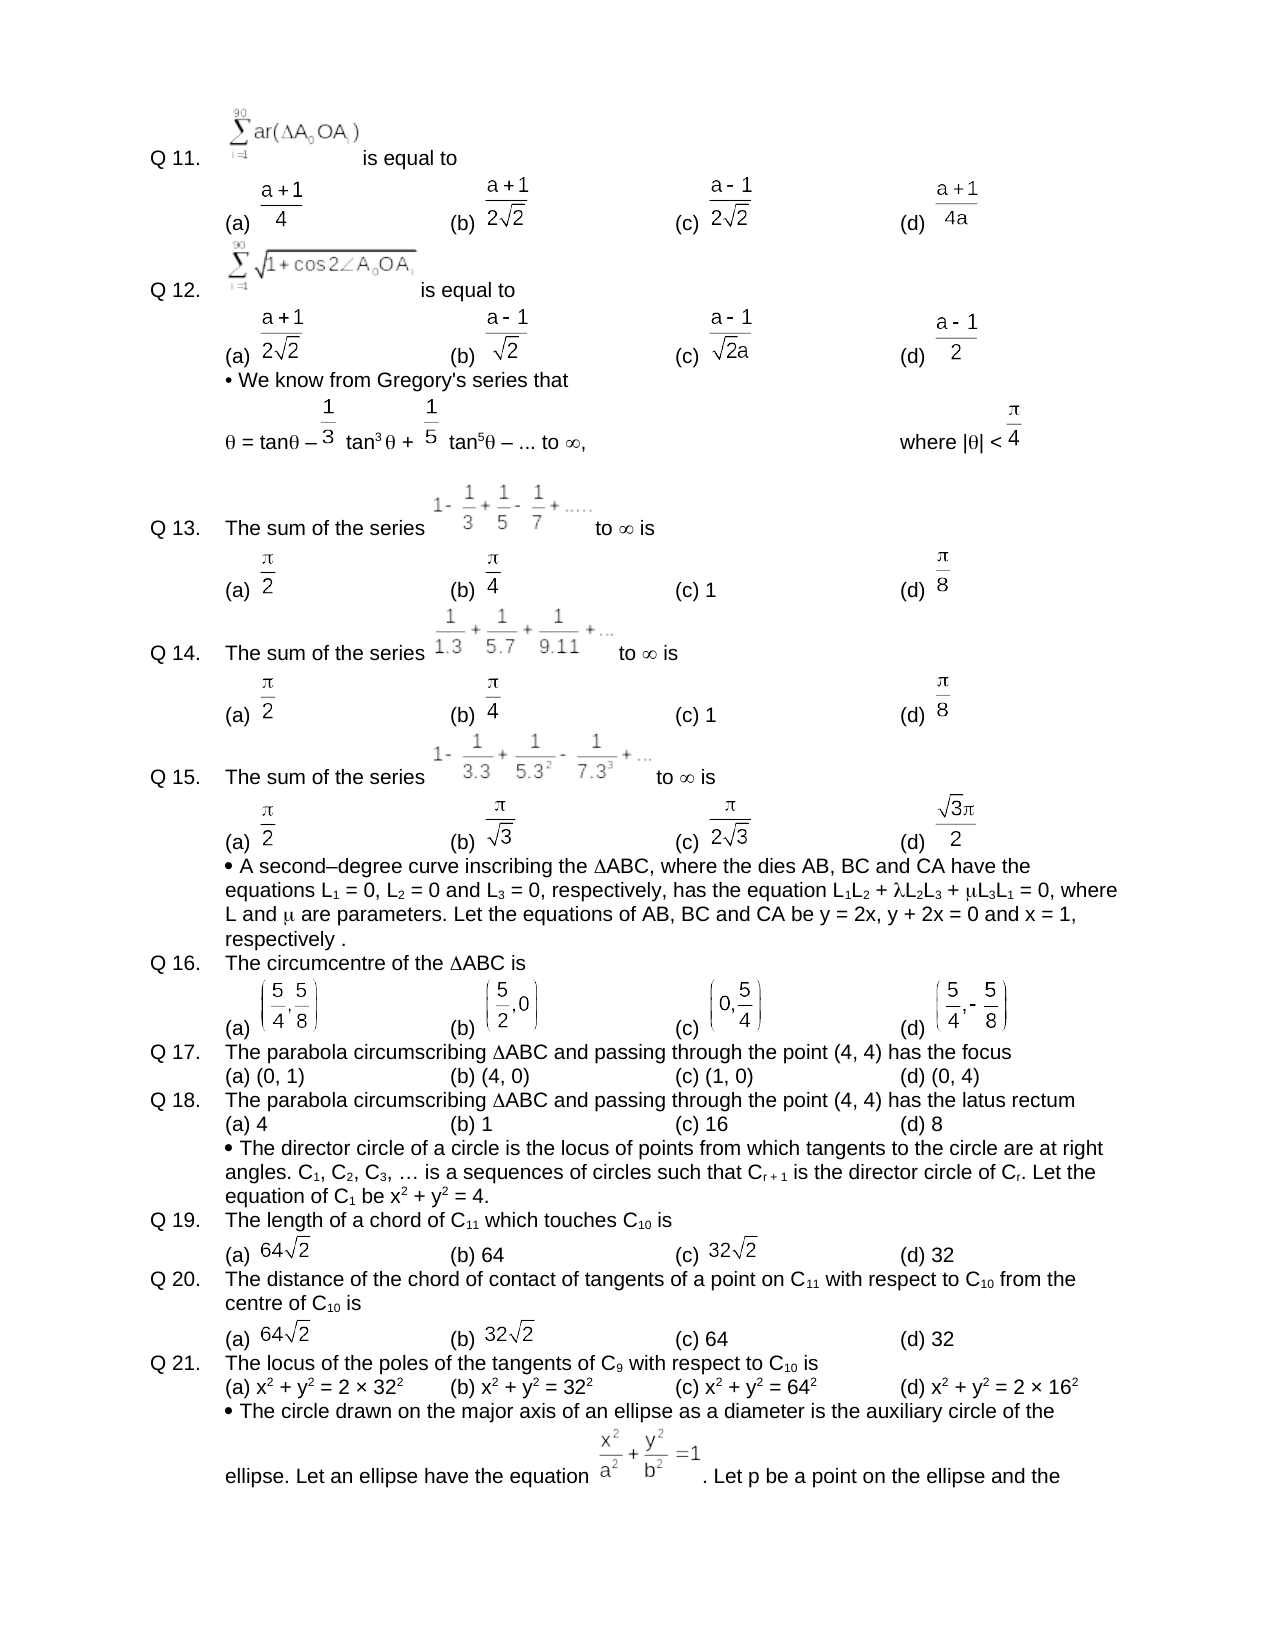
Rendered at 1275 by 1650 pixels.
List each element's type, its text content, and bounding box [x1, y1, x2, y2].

text Q 19. The length of a chord of C11 which touches C10 is [150, 1208, 1125, 1232]
text (a) (0, 1) (b) (4, 0) (c) (1, 0) (d) (0, 4) [150, 1064, 1125, 1088]
text (a) (b) (c) 1 (d) [150, 664, 1125, 727]
text Q 17. The parabola circumscribing ABC and passing through the point (4, 4) has the focus [150, 1040, 1125, 1064]
text Q 16. The circumcentre of the ABC is [150, 950, 1125, 974]
text (a) (b) 64 (c) (d) 32 [150, 1232, 1125, 1267]
text (a) (b) (c) (d) [150, 974, 1125, 1040]
text Q 15. The sum of the series to is [150, 727, 1125, 789]
text (a) (b) (c) (d) [150, 302, 1125, 367]
text Q 20. The distance of the chord of contact of tangents of a point on C11 with respect to C10 from the centre of C10 is [150, 1267, 1125, 1315]
text Q 14. The sum of the series to is [150, 602, 1125, 664]
text Q 18. The parabola circumscribing ABC and passing through the point (4, 4) has the latus rectum [150, 1088, 1125, 1112]
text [150, 1399, 1125, 1488]
text Q 21. The locus of the poles of the tangents of C9 with respect to C10 is [150, 1351, 1125, 1375]
text = tan – tan3 + tan5 – ... to , where || < [150, 391, 1125, 454]
text (a) (b) (c) 1 (d) [150, 540, 1125, 602]
text (a) 4 (b) 1 (c) 16 (d) 8 [150, 1112, 1125, 1136]
text A second–degree curve inscribing the ABC, where the dies AB, BC and CA have the equations L1 = 0, L2 = 0 and L3 = 0, respectively, has the equation L1L2 + L2L3 + L3L1 = 0, where L and are parameters. Let the equations of AB, BC and CA be y = 2x, y + 2x = 0 and x = 1, respectively . [225, 854, 1125, 950]
text Q 13. The sum of the series to is [150, 478, 1125, 540]
text • We know from Gregory's series that [150, 367, 1125, 391]
text The director circle of a circle is the locus of points from which tangents to the circle are at right angles. C1, C2, C3, … is a sequences of circles such that Cr + 1 is the director circle of Cr. Let the equation of C1 be x2 + y2 = 4. [225, 1136, 1125, 1208]
text (a) (b) (c) (d) [150, 170, 1125, 235]
text Q 12. is equal to [150, 235, 1125, 302]
text Q 11. is equal to [150, 103, 1125, 170]
text (a) x2 + y2 = 2 × 322 (b) x2 + y2 = 322 (c) x2 + y2 = 642 (d) x2 + y2 = 2 × 162 [150, 1375, 1125, 1399]
text (a) (b) (c) 64 (d) 32 [150, 1315, 1125, 1351]
text (a) (b) (c) (d) [150, 789, 1125, 854]
